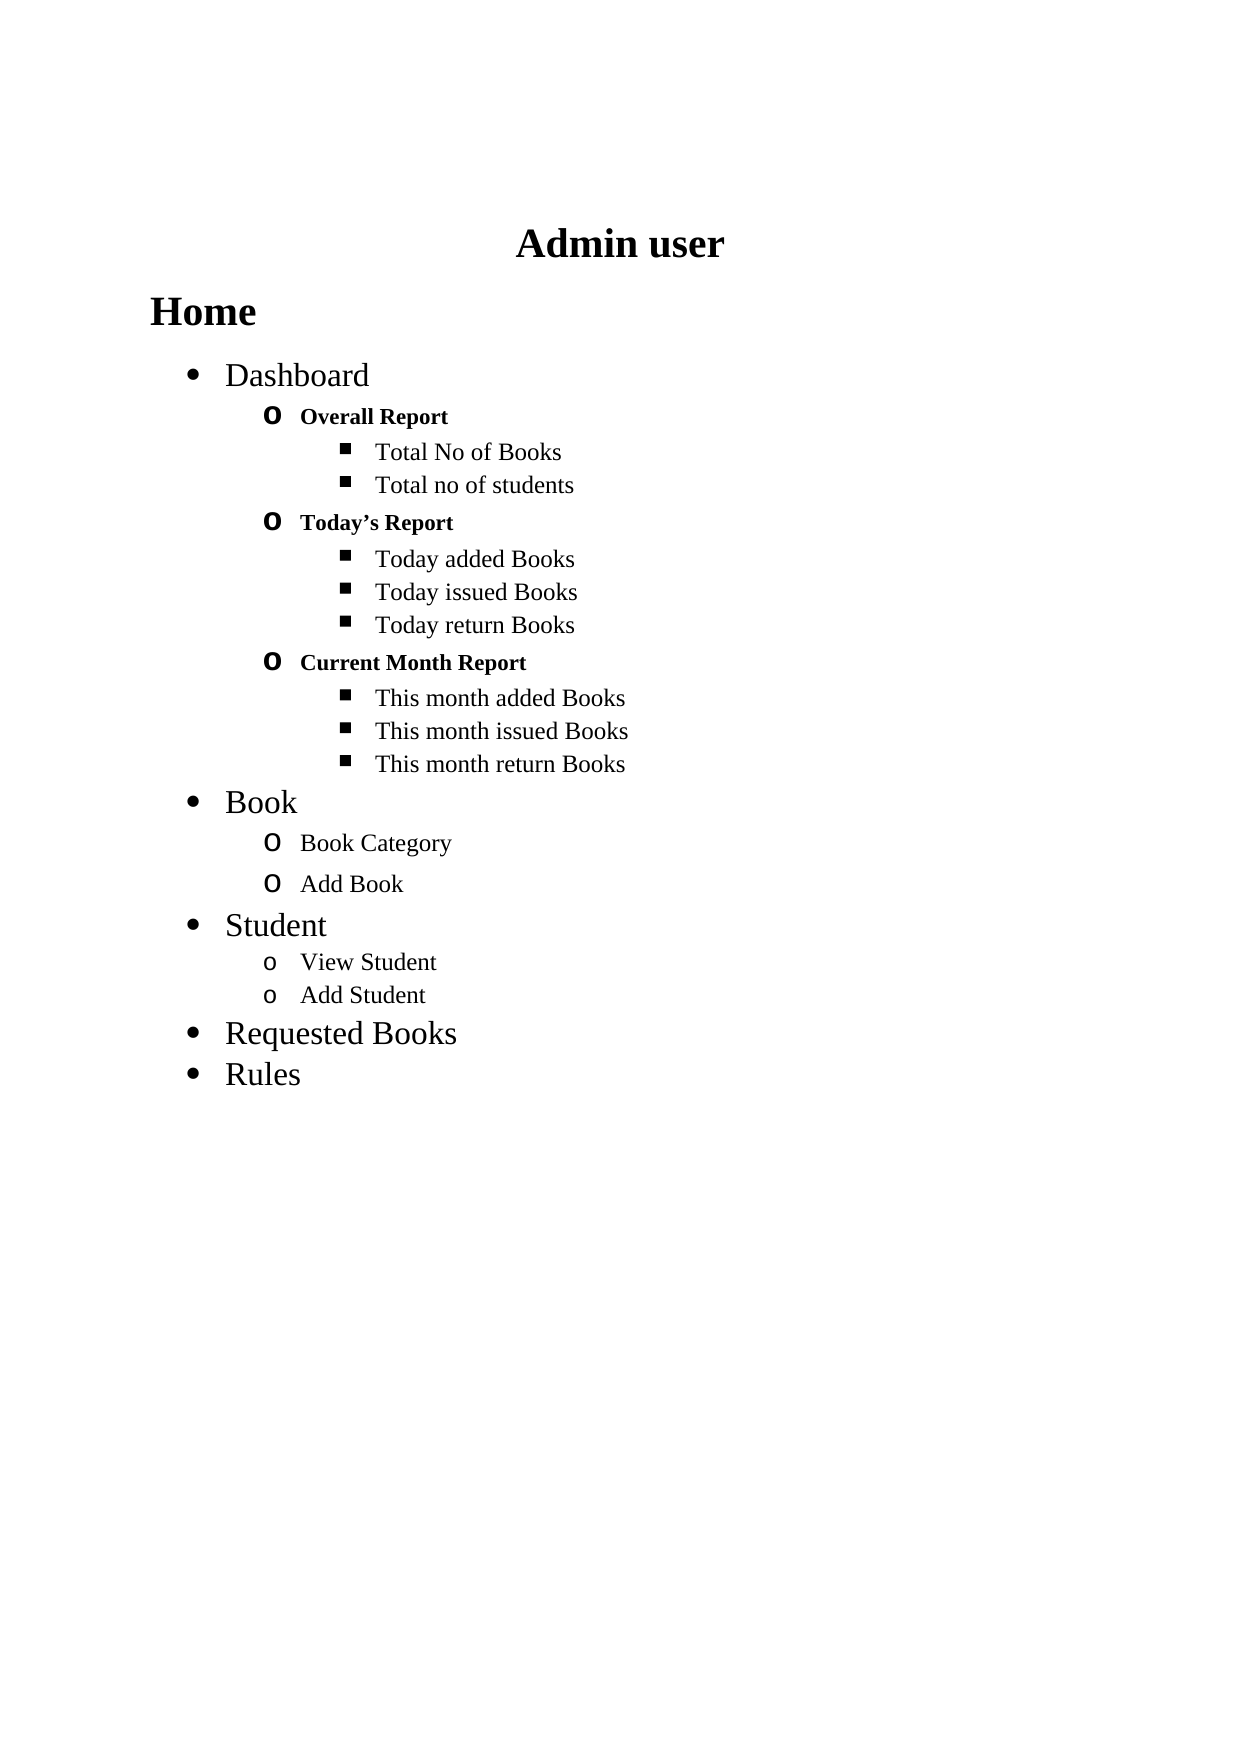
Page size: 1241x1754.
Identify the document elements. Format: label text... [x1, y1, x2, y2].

list Book Category [262, 823, 1090, 861]
list Student [187, 905, 1090, 943]
list Add Student [262, 980, 1090, 1011]
list Today added Books [337, 544, 1090, 574]
list Dashboard [187, 355, 1090, 393]
list This month issued Books [337, 716, 1090, 747]
list Requested Books [187, 1013, 1090, 1051]
list This month return Books [337, 749, 1090, 780]
list Today return Books [337, 610, 1090, 640]
list Rules [187, 1054, 1090, 1093]
list Current Month Report [262, 643, 1090, 680]
text Home [150, 287, 1090, 334]
list Overall Report [262, 396, 1090, 434]
list Add Book [262, 864, 1090, 902]
text Admin user [150, 218, 1090, 266]
list Today’s Report [262, 503, 1090, 541]
list Total no of students [337, 470, 1090, 501]
list View Student [262, 947, 1090, 977]
list Today issued Books [337, 577, 1090, 607]
list Total No of Books [337, 437, 1090, 468]
list This month added Books [337, 683, 1090, 714]
list Book [187, 782, 1090, 821]
